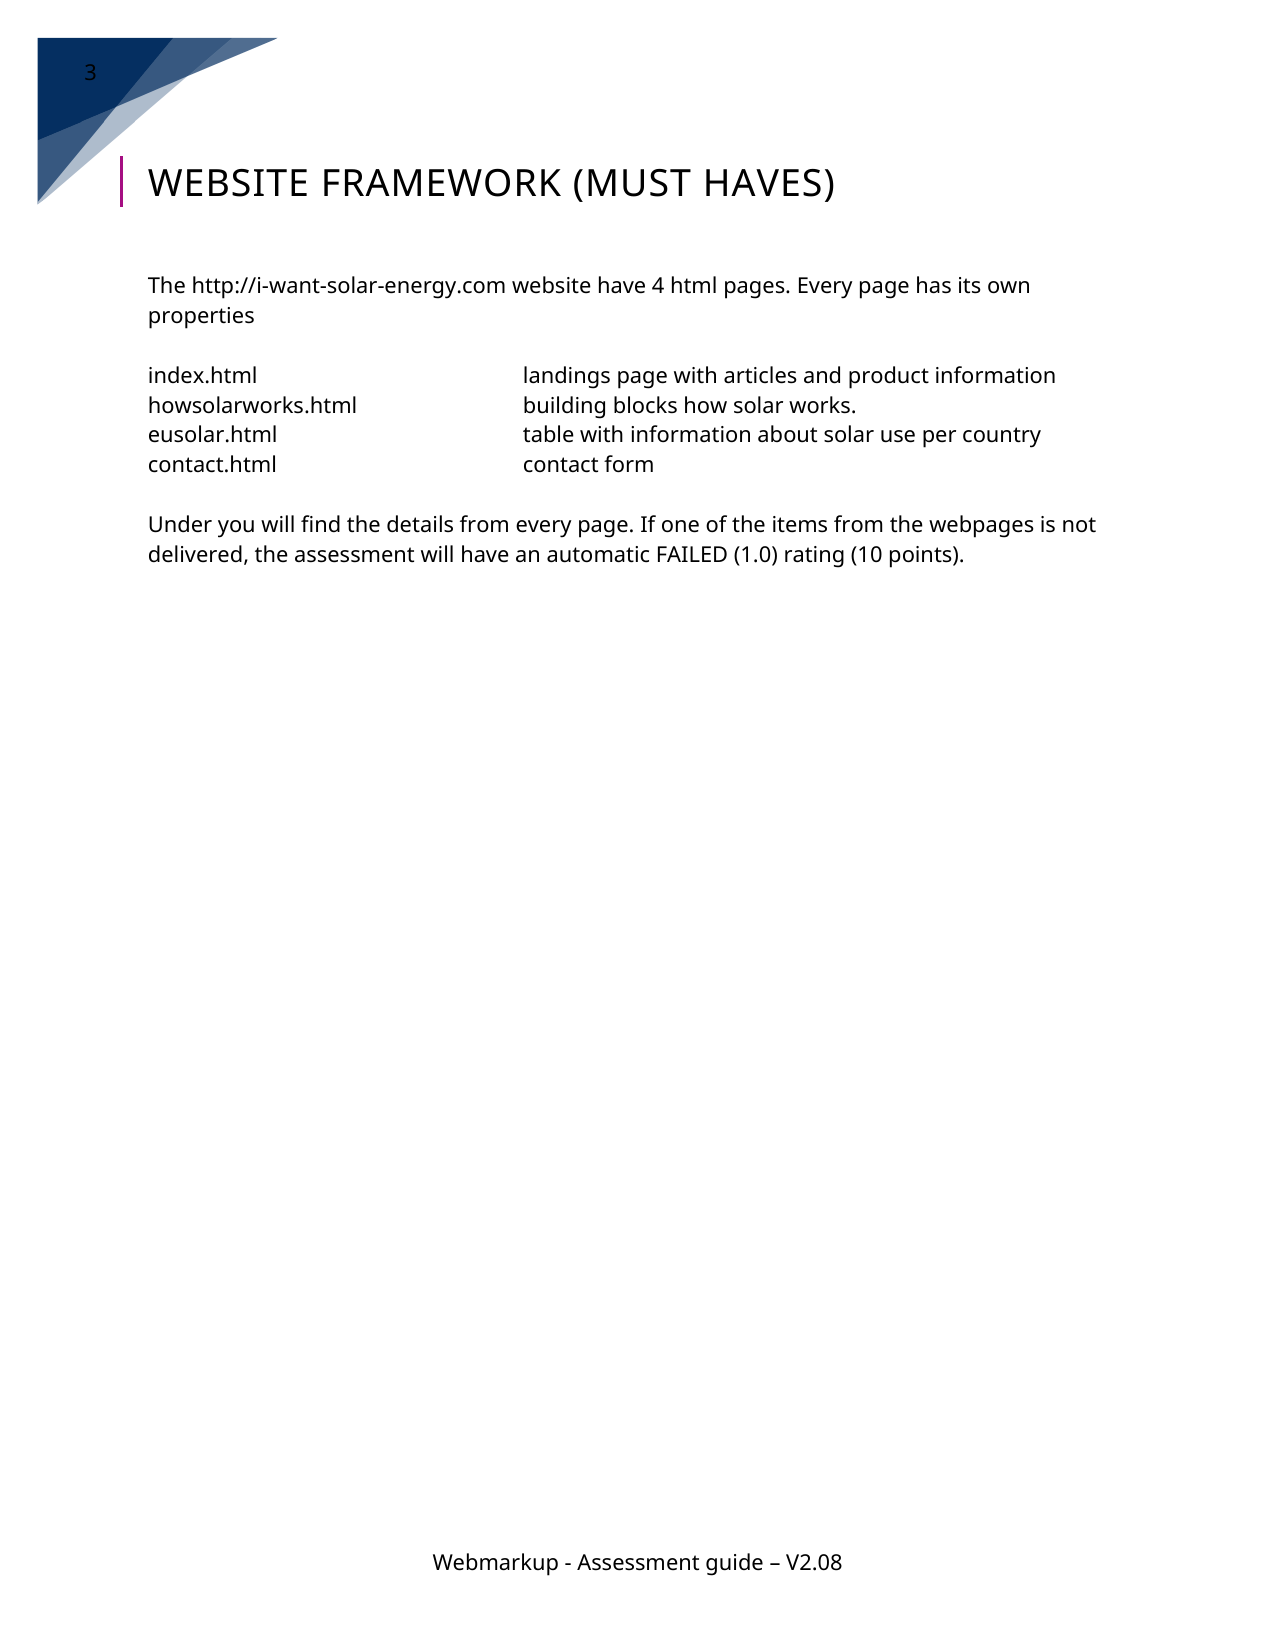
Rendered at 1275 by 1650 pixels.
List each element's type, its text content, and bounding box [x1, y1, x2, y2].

text eusolar.html table with information about solar use per country [148, 419, 1127, 449]
picture [37, 37, 279, 206]
text contact.html contact form [148, 449, 1127, 479]
text The http://i-want-solar-energy.com website have 4 html pages. Every page has its own properties [148, 271, 1127, 330]
text index.html landings page with articles and product information [148, 360, 1127, 390]
text howsolarworks.html building blocks how solar works. [148, 390, 1127, 419]
text Under you will find the details from every page. If one of the items from the webpages is not delivered, the assessment will have an automatic FAILED (1.0) rating (10 points). [148, 509, 1127, 568]
subtitle Website framework (must haves) [123, 156, 1127, 207]
